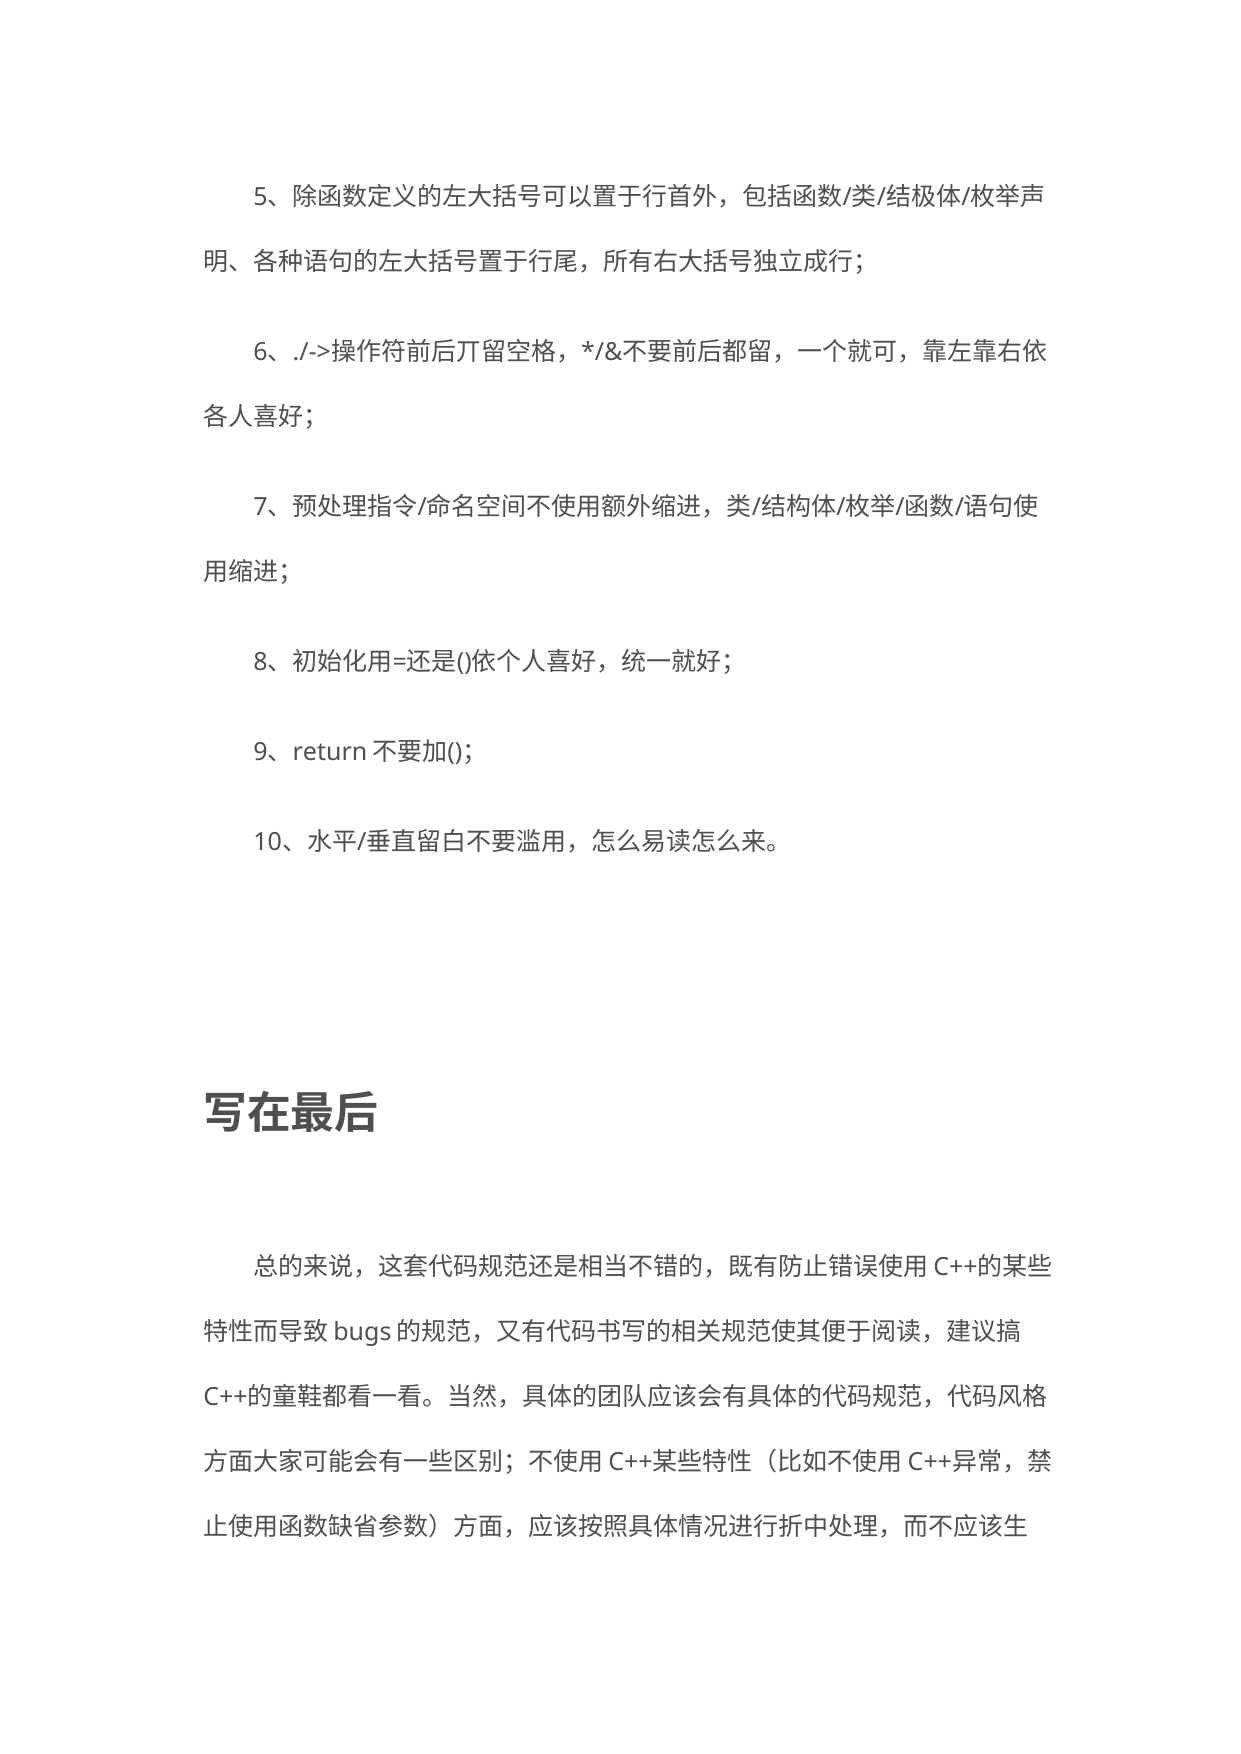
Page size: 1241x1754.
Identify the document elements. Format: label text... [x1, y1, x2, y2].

text 5、除函数定义的左大括号可以置于行首外，包括函数/类/结极体/枚举声明、各种语句的左大括号置于行尾，所有右大括号独立成行； [203, 162, 1053, 292]
text 写在最后 [203, 1077, 1053, 1142]
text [203, 1232, 1053, 1557]
text 10、水平/垂直留白不要滥用，怎么易读怎么来。 [203, 807, 1053, 872]
text 8、初始化用=还是()依个人喜好，统一就好； [203, 627, 1053, 692]
text 9、return不要加()； [203, 717, 1053, 782]
text 6、./->操作符前后丌留空格，*/&不要前后都留，一个就可，靠左靠右依各人喜好； [203, 317, 1053, 447]
text 7、预处理指令/命名空间不使用额外缩进，类/结构体/枚举/函数/语句使用缩进； [203, 472, 1053, 602]
